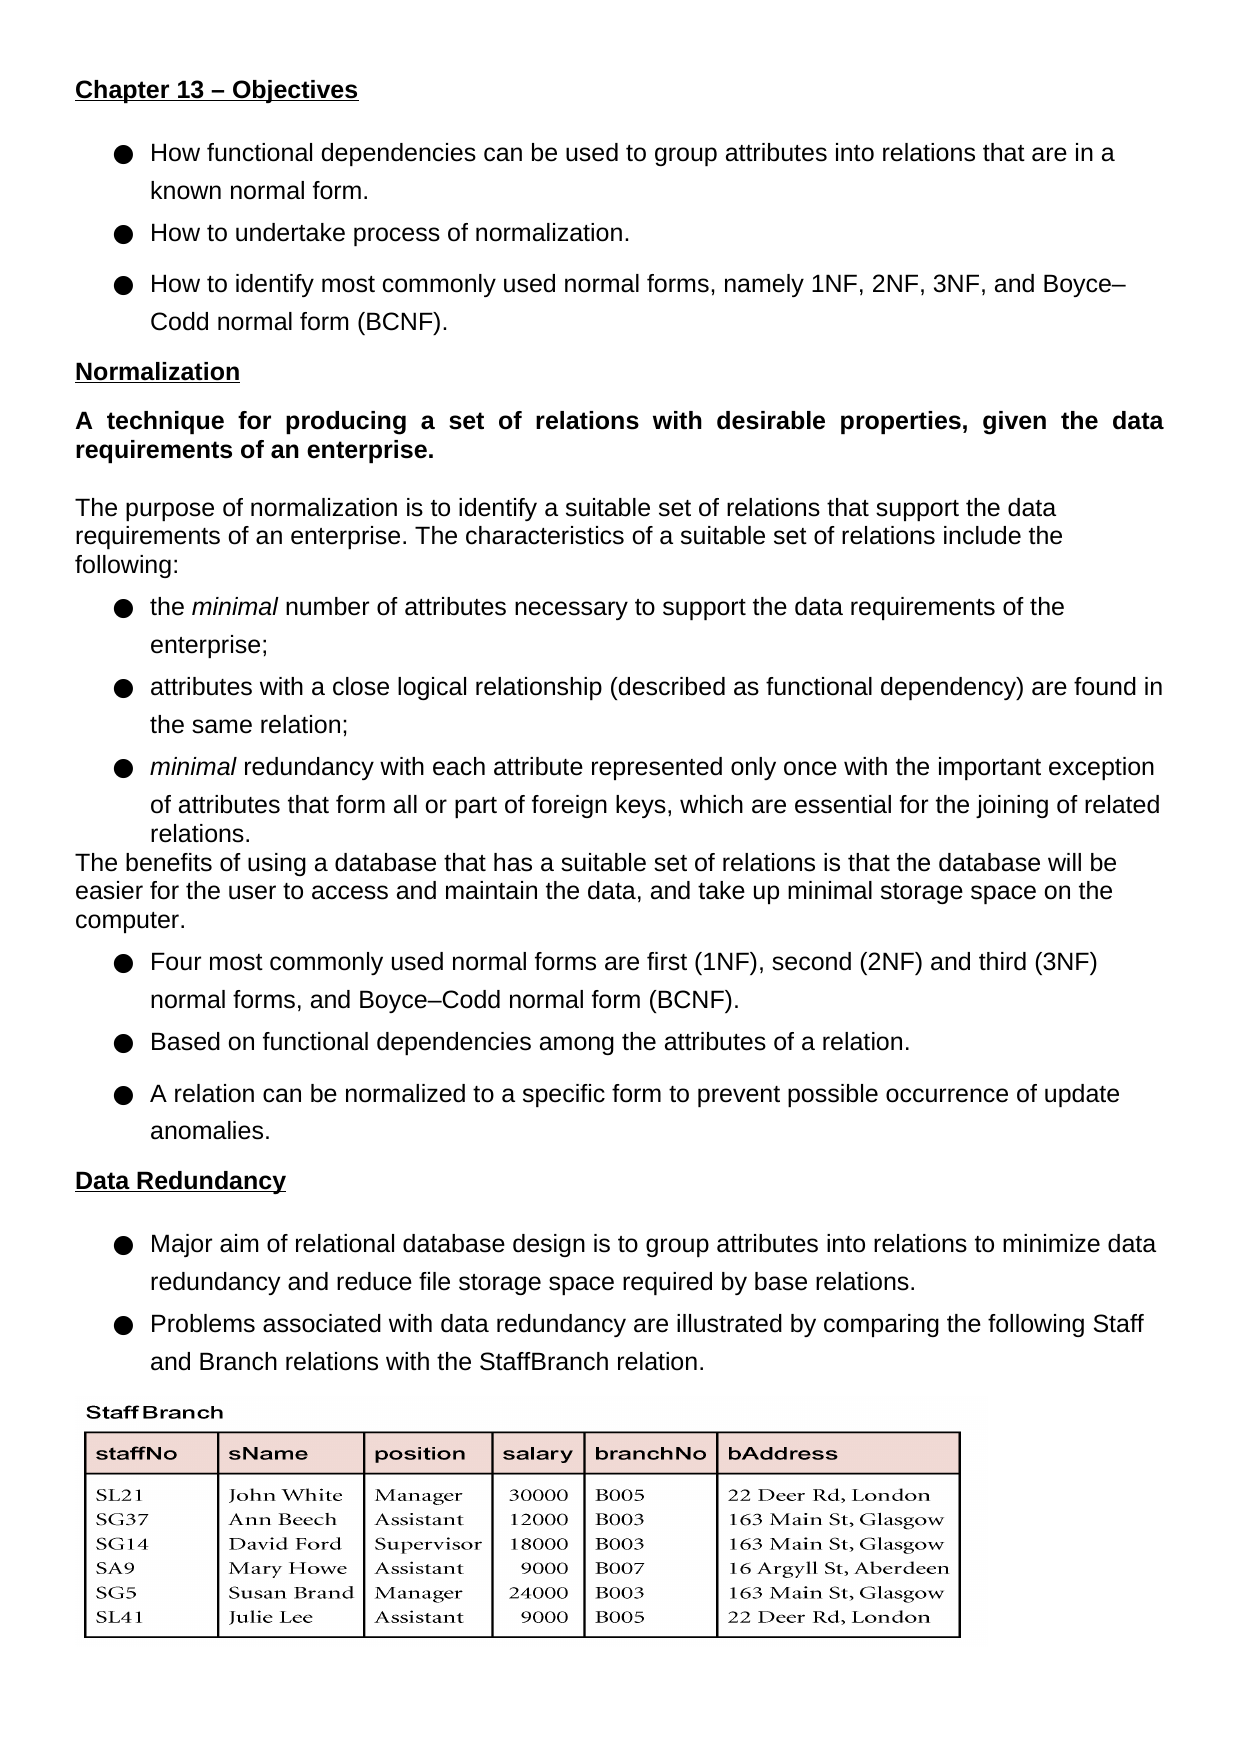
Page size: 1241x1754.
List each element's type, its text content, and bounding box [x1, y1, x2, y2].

list Problems associated with data redundancy are illustrated by comparing the following Staff and Branch relations with the StaffBranch relation. [112, 1295, 1165, 1375]
list the minimal number of attributes necessary to support the data requirements of the enterprise; [112, 579, 1165, 659]
text Normalization [75, 357, 1165, 385]
picture [75, 1396, 988, 1647]
list How to undertake process of normalization. [112, 204, 1165, 256]
list Major aim of relational database design is to group attributes into relations to minimize data redundancy and reduce file storage space required by base relations. [112, 1215, 1165, 1295]
list A relation can be normalized to a specific form to prevent possible occurrence of update anomalies. [112, 1065, 1165, 1145]
text The purpose of normalization is to identify a suitable set of relations that support the data requirements of an enterprise. The characteristics of a suitable set of relations include the following: [75, 492, 1165, 579]
list Four most commonly used normal forms are first (1NF), second (2NF) and third (3NF) normal forms, and Boyce–Codd normal form (BCNF). [112, 934, 1165, 1014]
text A technique for producing a set of relations with desirable properties, given the data requirements of an enterprise. [75, 406, 1165, 464]
list How functional dependencies can be used to group attributes into relations that are in a known normal form. [112, 124, 1165, 204]
list Based on functional dependencies among the attributes of a relation. [112, 1014, 1165, 1065]
text Data Redundancy [75, 1166, 1165, 1194]
text Chapter 13 – Objectives [75, 75, 1165, 104]
list minimal redundancy with each attribute represented only once with the important exception of attributes that form all or part of foreign keys, which are essential for the joining of related relations. [112, 739, 1165, 847]
text The benefits of using a database that has a suitable set of relations is that the database will be easier for the user to access and maintain the data, and take up minimal storage space on the computer. [75, 847, 1165, 934]
list How to identify most commonly used normal forms, namely 1NF, 2NF, 3NF, and Boyce–Codd normal form (BCNF). [112, 256, 1165, 336]
list attributes with a close logical relationship (described as functional dependency) are found in the same relation; [112, 659, 1165, 739]
